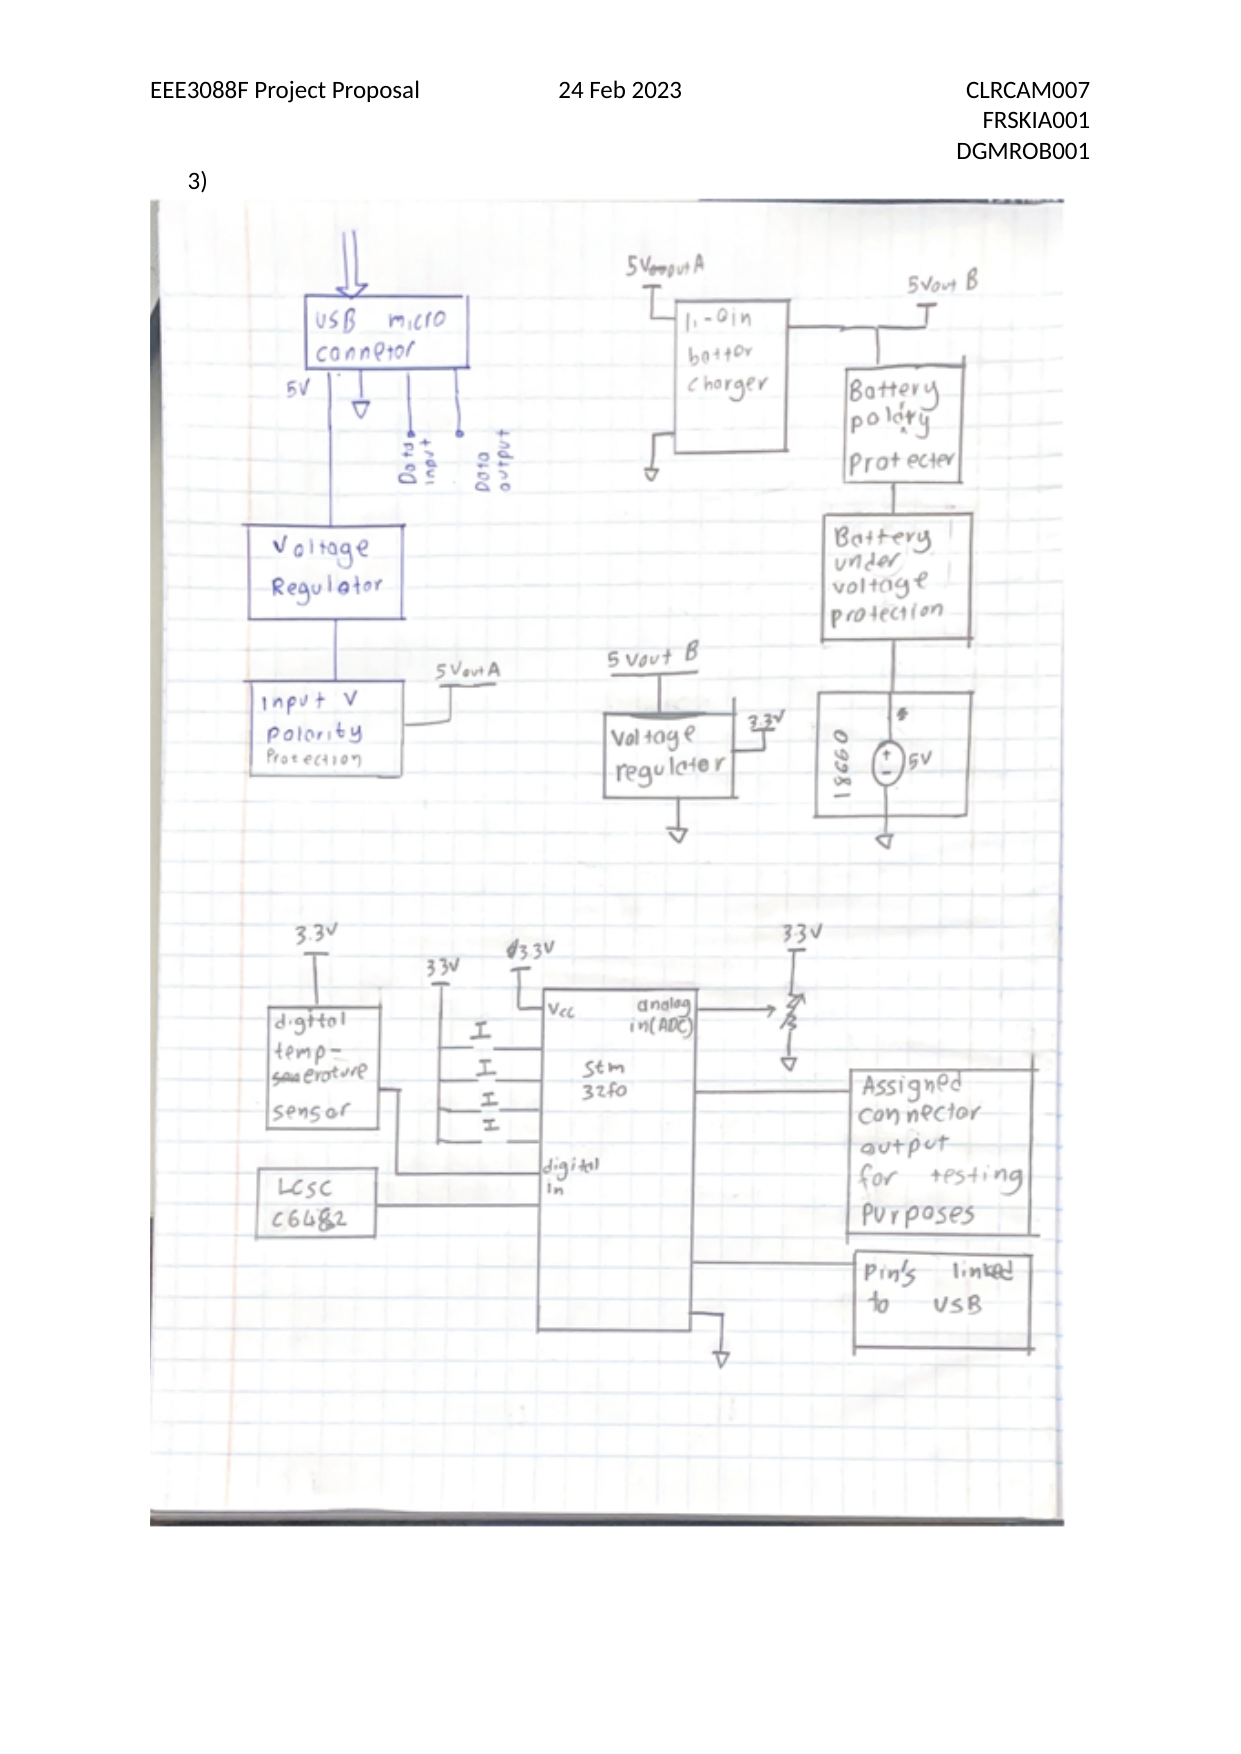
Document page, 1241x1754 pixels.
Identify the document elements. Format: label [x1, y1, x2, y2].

picture [150, 195, 1070, 1527]
